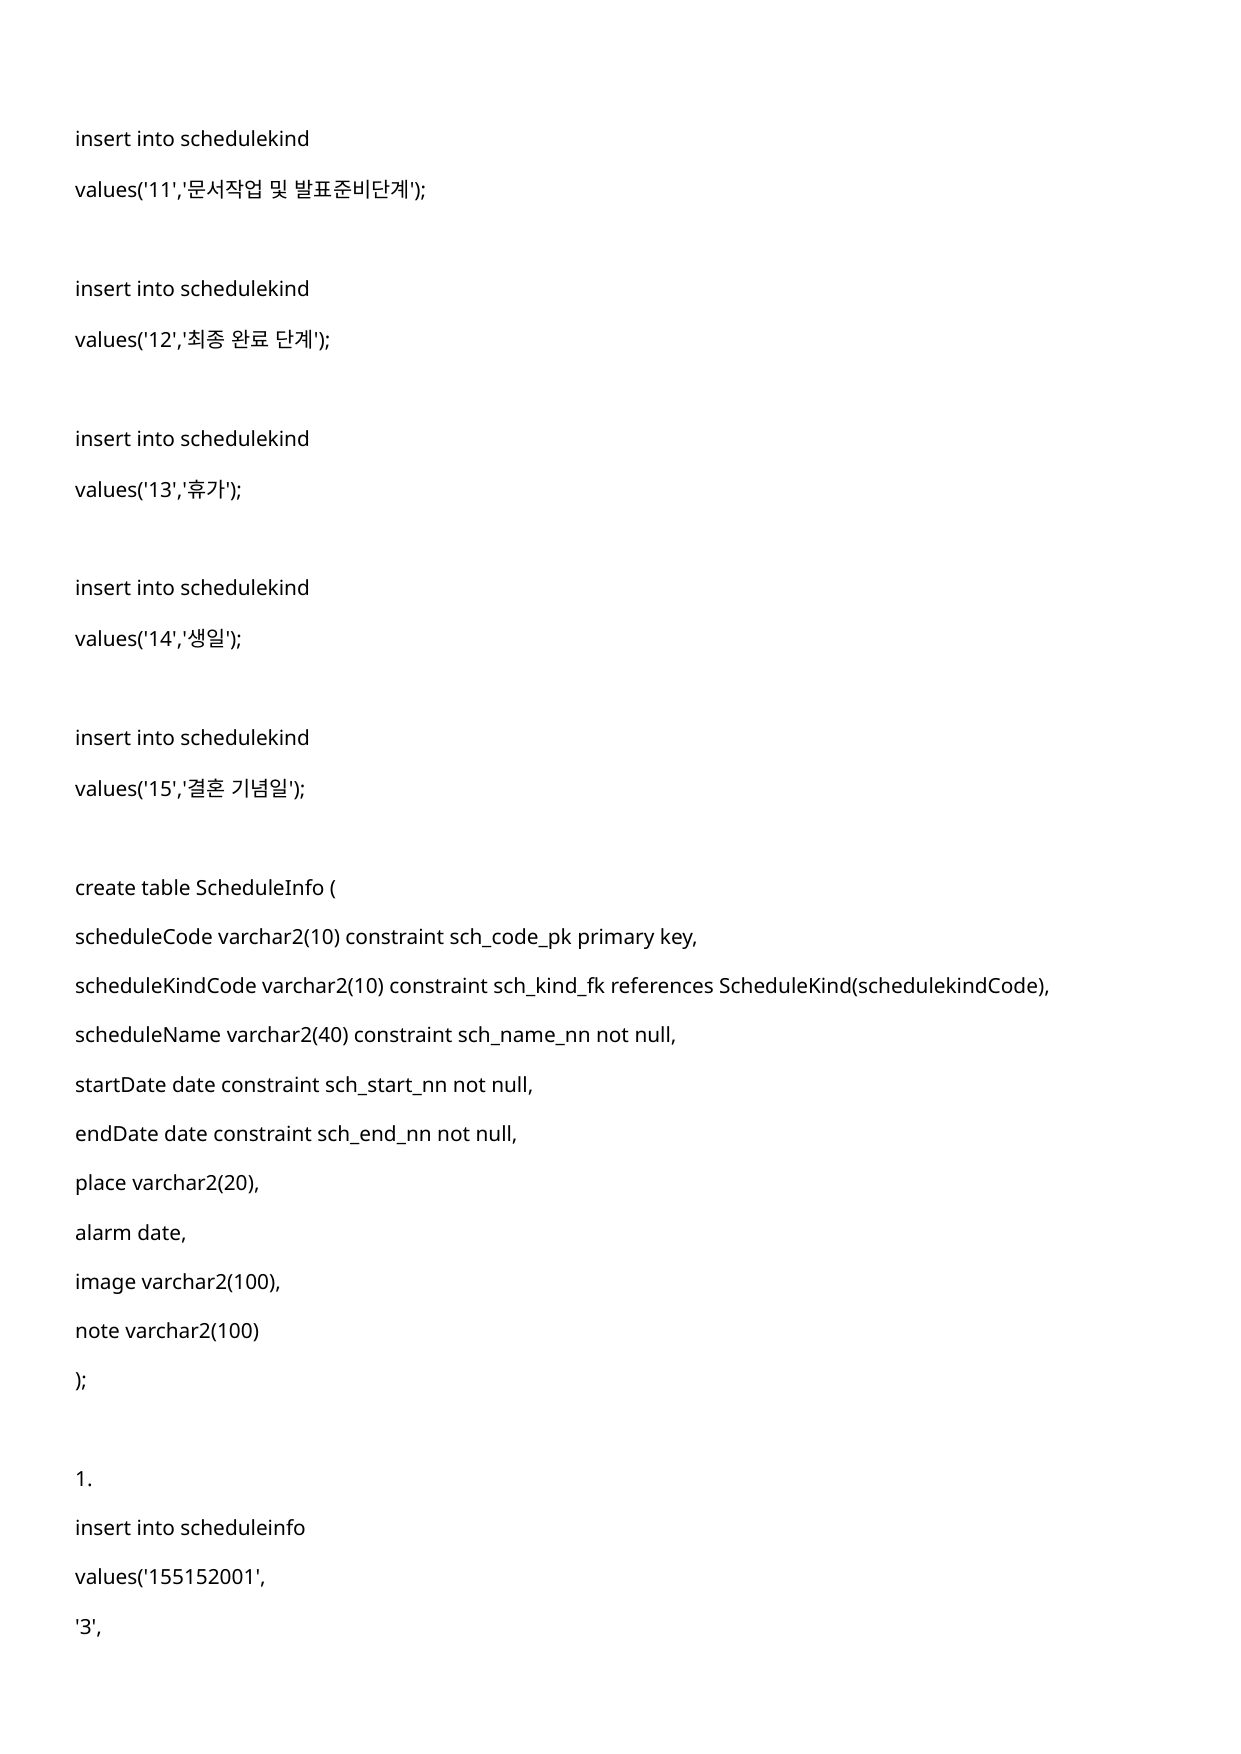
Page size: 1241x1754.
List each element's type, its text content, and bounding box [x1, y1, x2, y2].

text image varchar2(100), [75, 1267, 1165, 1295]
text values('11','문서작업 및 발표준비단계'); [75, 173, 1165, 204]
text 1. [75, 1464, 1165, 1492]
text values('14','생일'); [75, 623, 1165, 653]
text '3', [75, 1612, 1165, 1640]
text insert into schedulekind [75, 723, 1165, 751]
text ); [75, 1365, 1165, 1394]
text note varchar2(100) [75, 1316, 1165, 1344]
text values('12','최종 완료 단계'); [75, 323, 1165, 353]
text insert into scheduleinfo [75, 1513, 1165, 1542]
text scheduleName varchar2(40) constraint sch_name_nn not null, [75, 1021, 1165, 1049]
text values('13','휴가'); [75, 473, 1165, 503]
text insert into schedulekind [75, 424, 1165, 452]
text scheduleCode varchar2(10) constraint sch_code_pk primary key, [75, 922, 1165, 950]
text values('155152001', [75, 1562, 1165, 1591]
text scheduleKindCode varchar2(10) constraint sch_kind_fk references ScheduleKind(schedulekindCode), [75, 971, 1165, 1000]
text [75, 124, 1165, 153]
text place varchar2(20), [75, 1168, 1165, 1197]
text insert into schedulekind [75, 573, 1165, 602]
text startDate date constraint sch_start_nn not null, [75, 1070, 1165, 1098]
text alarm date, [75, 1218, 1165, 1246]
text create table ScheduleInfo ( [75, 873, 1165, 901]
text endDate date constraint sch_end_nn not null, [75, 1119, 1165, 1147]
text values('15','결혼 기념일'); [75, 772, 1165, 803]
text insert into schedulekind [75, 274, 1165, 302]
